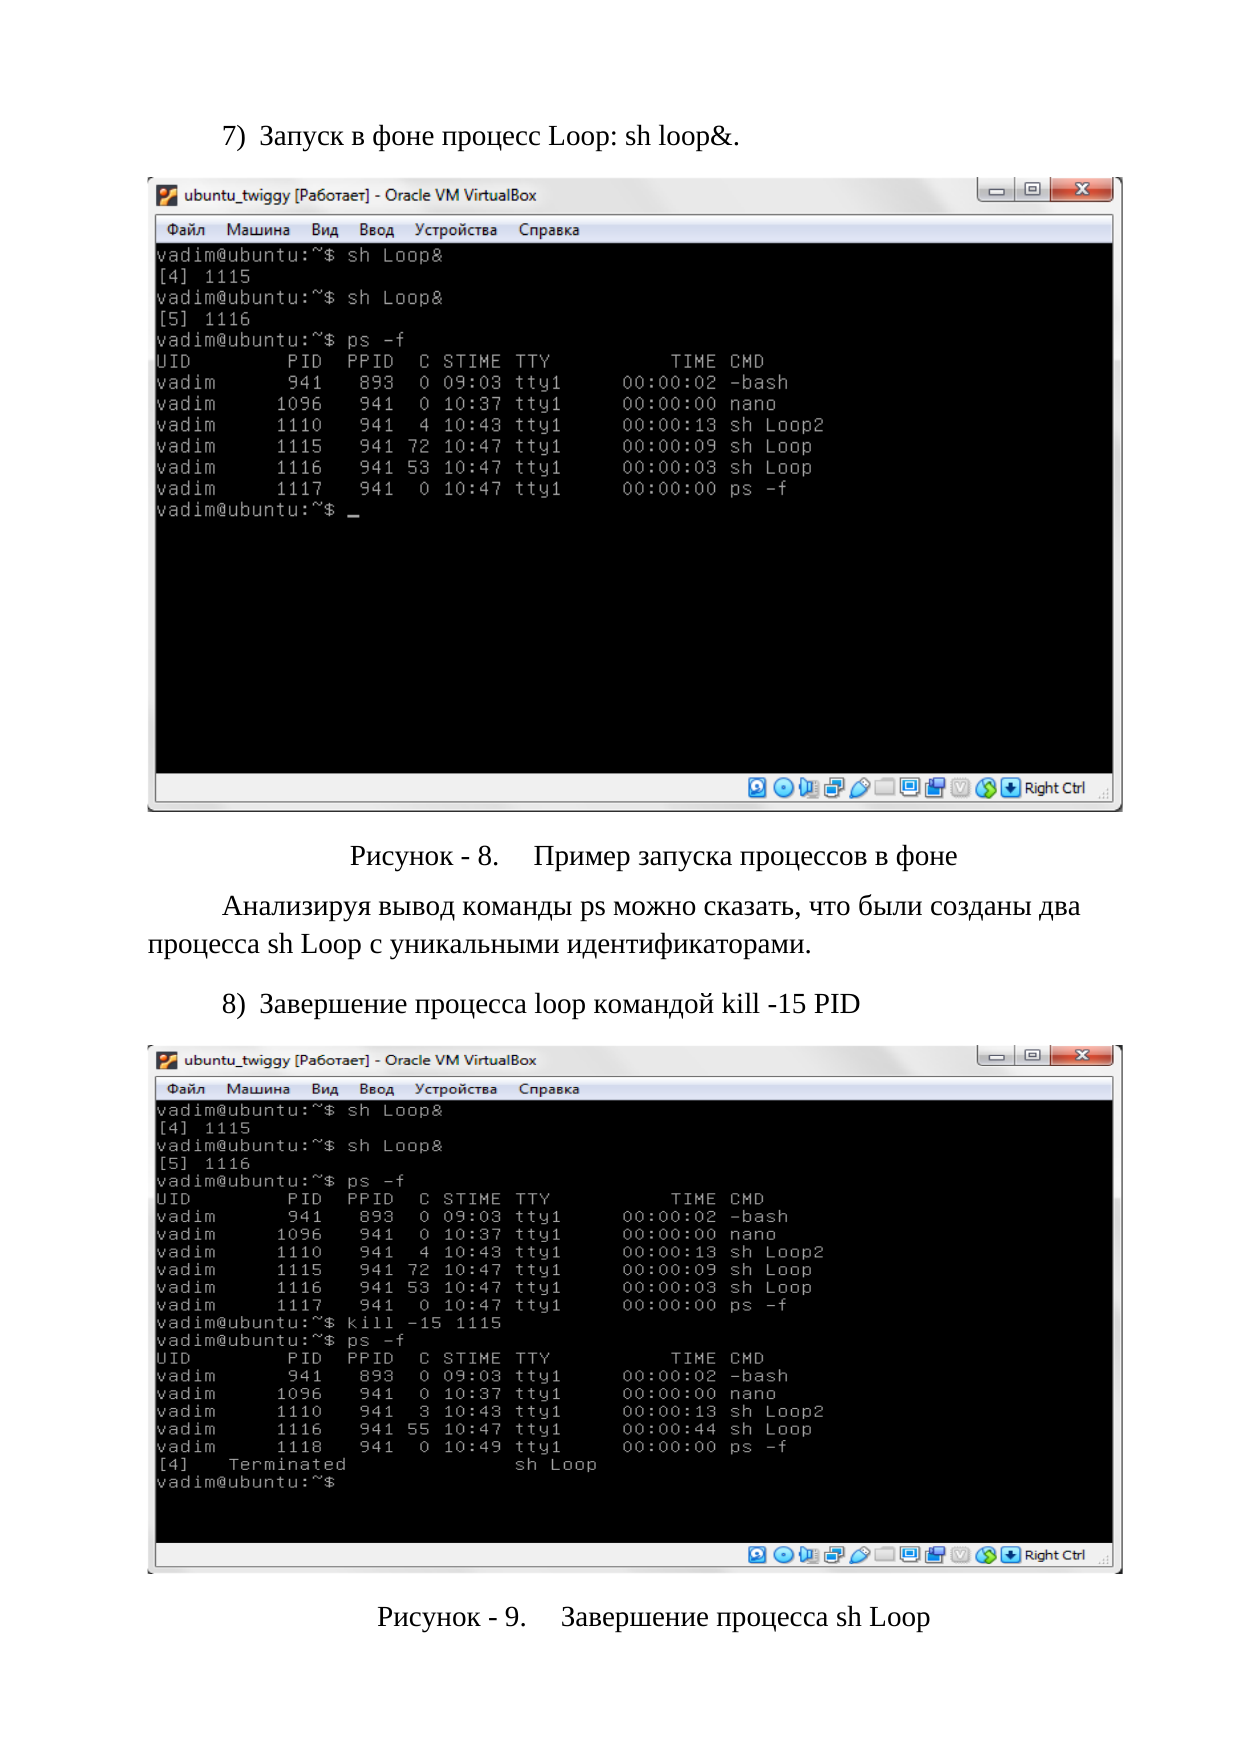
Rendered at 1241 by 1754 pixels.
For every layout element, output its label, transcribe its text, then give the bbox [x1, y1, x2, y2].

picture [147, 1045, 1123, 1574]
text Пример запуска процессов в фоне [185, 838, 1122, 871]
list Запуск в фоне процесс Loop: sh loop&. [222, 118, 1122, 152]
list Завершение процесса loop командой kill -15 PID [222, 986, 1122, 1019]
text Завершение процесса sh Loop [185, 1599, 1122, 1633]
text Анализируя вывод команды ps можно сказать, что были созданы два процесса sh Loop с уникальными идентификаторами. [148, 888, 1122, 960]
picture [147, 177, 1123, 812]
